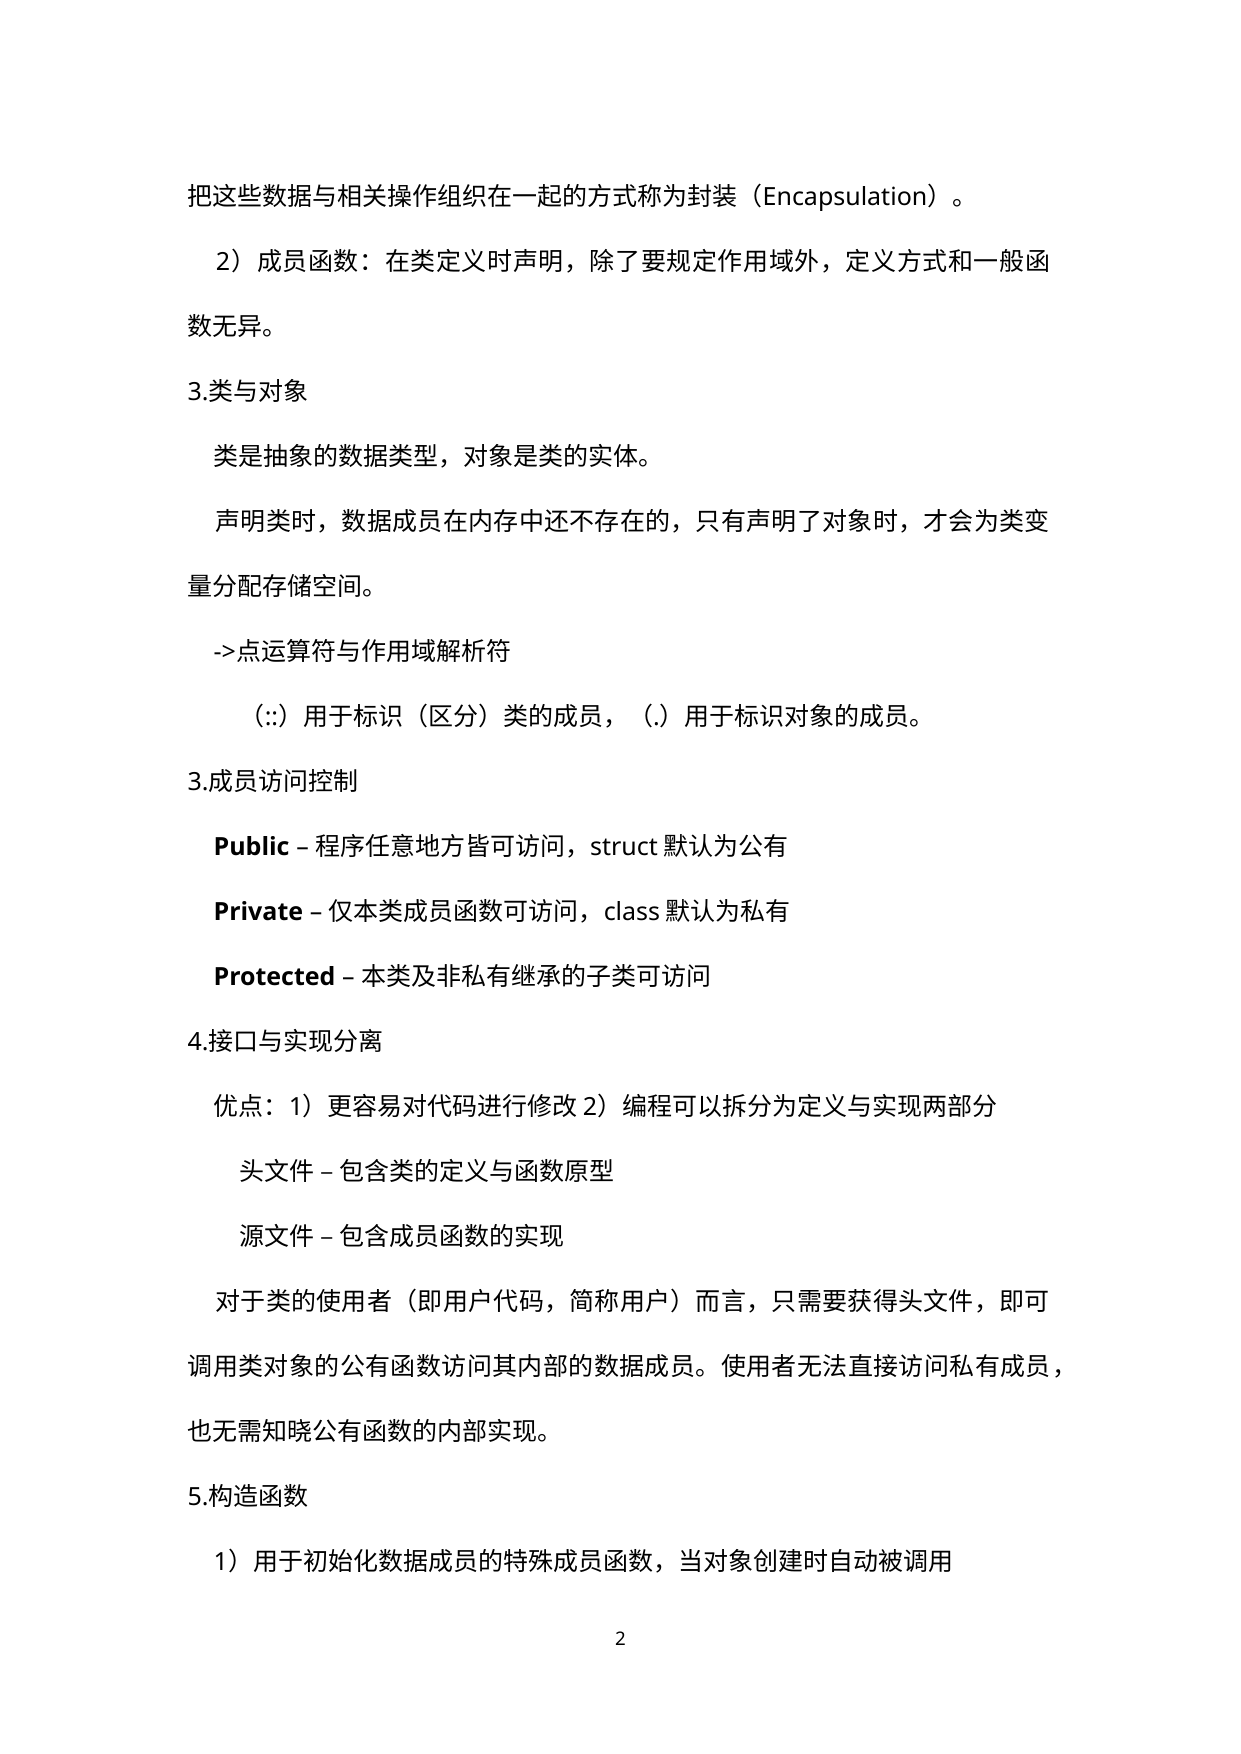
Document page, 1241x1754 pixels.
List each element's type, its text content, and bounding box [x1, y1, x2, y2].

text ->点运算符与作用域解析符 [187, 617, 1053, 682]
text 4.接口与实现分离 [187, 1007, 1053, 1072]
text 2）成员函数：在类定义时声明，除了要规定作用域外，定义方式和一般函数无异。 [187, 227, 1053, 357]
text 声明类时，数据成员在内存中还不存在的，只有声明了对象时，才会为类变量分配存储空间。 [187, 487, 1053, 617]
text 头文件 – 包含类的定义与函数原型 [187, 1137, 1053, 1202]
text 1）用于初始化数据成员的特殊成员函数，当对象创建时自动被调用 [187, 1527, 1053, 1592]
text 5.构造函数 [187, 1462, 1053, 1527]
text Private – 仅本类成员函数可访问，class默认为私有 [187, 877, 1053, 942]
text 优点：1）更容易对代码进行修改2）编程可以拆分为定义与实现两部分 [187, 1072, 1053, 1137]
text 把这些数据与相关操作组织在一起的方式称为封装（Encapsulation）。 [187, 162, 1053, 227]
text 源文件 – 包含成员函数的实现 [187, 1202, 1053, 1267]
text Protected – 本类及非私有继承的子类可访问 [187, 942, 1053, 1007]
text （::）用于标识（区分）类的成员，（.）用于标识对象的成员。 [187, 682, 1053, 747]
text Public – 程序任意地方皆可访问，struct默认为公有 [187, 812, 1053, 877]
text 对于类的使用者（即用户代码，简称用户）而言，只需要获得头文件，即可调用类对象的公有函数访问其内部的数据成员。使用者无法直接访问私有成员，也无需知晓公有函数的内部实现。 [187, 1267, 1053, 1462]
text 3.类与对象 [187, 357, 1053, 422]
text 类是抽象的数据类型，对象是类的实体。 [187, 422, 1053, 487]
text 3.成员访问控制 [187, 747, 1053, 812]
